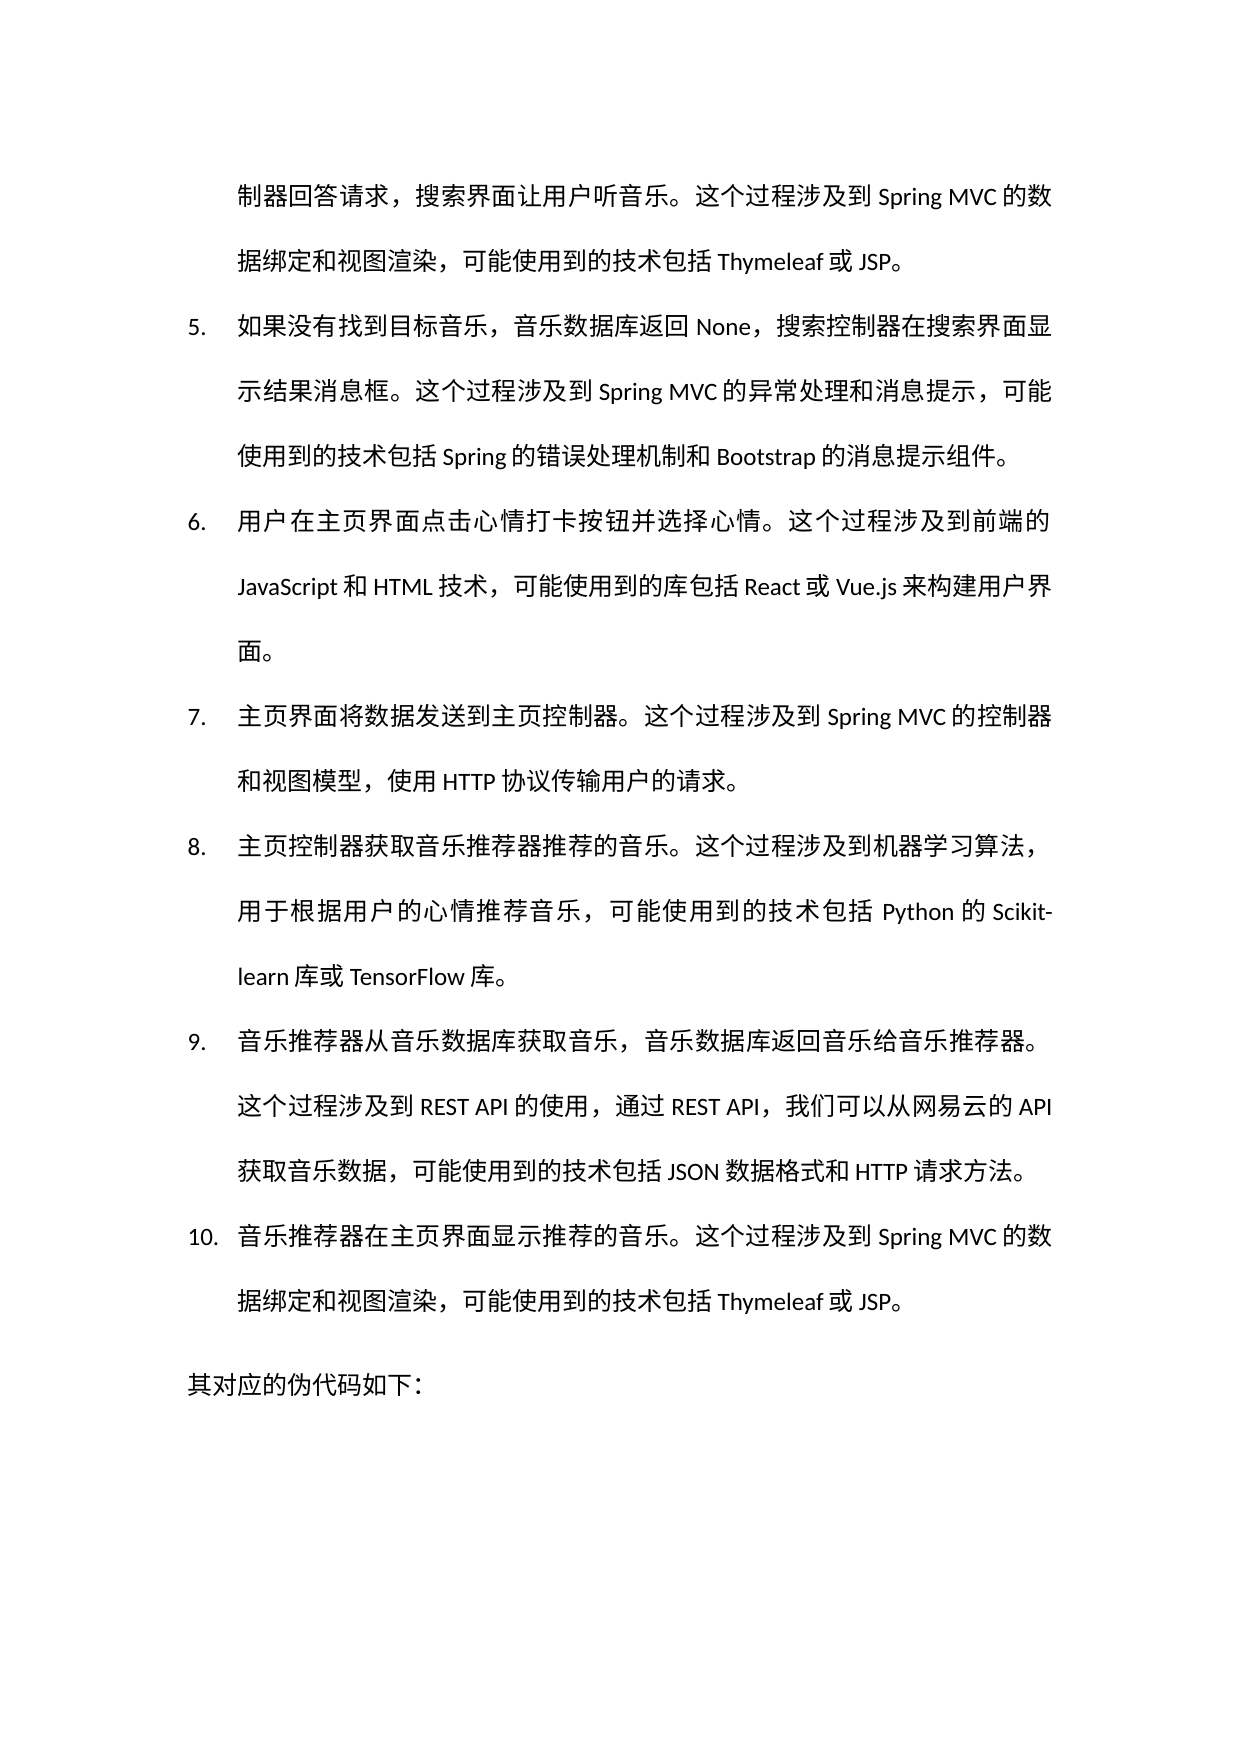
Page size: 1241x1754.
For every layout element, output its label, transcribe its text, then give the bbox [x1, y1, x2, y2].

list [187, 162, 1053, 292]
text 其对应的伪代码如下： [187, 1351, 1053, 1416]
list 如果没有找到目标音乐，音乐数据库返回None，搜索控制器在搜索界面显示结果消息框。这个过程涉及到Spring MVC的异常处理和消息提示，可能使用到的技术包括Spring的错误处理机制和Bootstrap的消息提示组件。 [187, 292, 1053, 487]
list 主页控制器获取音乐推荐器推荐的音乐。这个过程涉及到机器学习算法，用于根据用户的心情推荐音乐，可能使用到的技术包括Python的Scikit-learn库或TensorFlow库。 [187, 812, 1053, 1007]
list 用户在主页界面点击心情打卡按钮并选择心情。这个过程涉及到前端的JavaScript和HTML技术，可能使用到的库包括React或Vue.js来构建用户界面。 [187, 487, 1053, 682]
list 音乐推荐器从音乐数据库获取音乐，音乐数据库返回音乐给音乐推荐器。这个过程涉及到REST API的使用，通过REST API，我们可以从网易云的API获取音乐数据，可能使用到的技术包括JSON数据格式和HTTP请求方法。 [187, 1007, 1053, 1202]
list 主页界面将数据发送到主页控制器。这个过程涉及到Spring MVC的控制器和视图模型，使用HTTP协议传输用户的请求。 [187, 682, 1053, 812]
list 音乐推荐器在主页界面显示推荐的音乐。这个过程涉及到Spring MVC的数据绑定和视图渲染，可能使用到的技术包括Thymeleaf或JSP。 [187, 1202, 1053, 1332]
